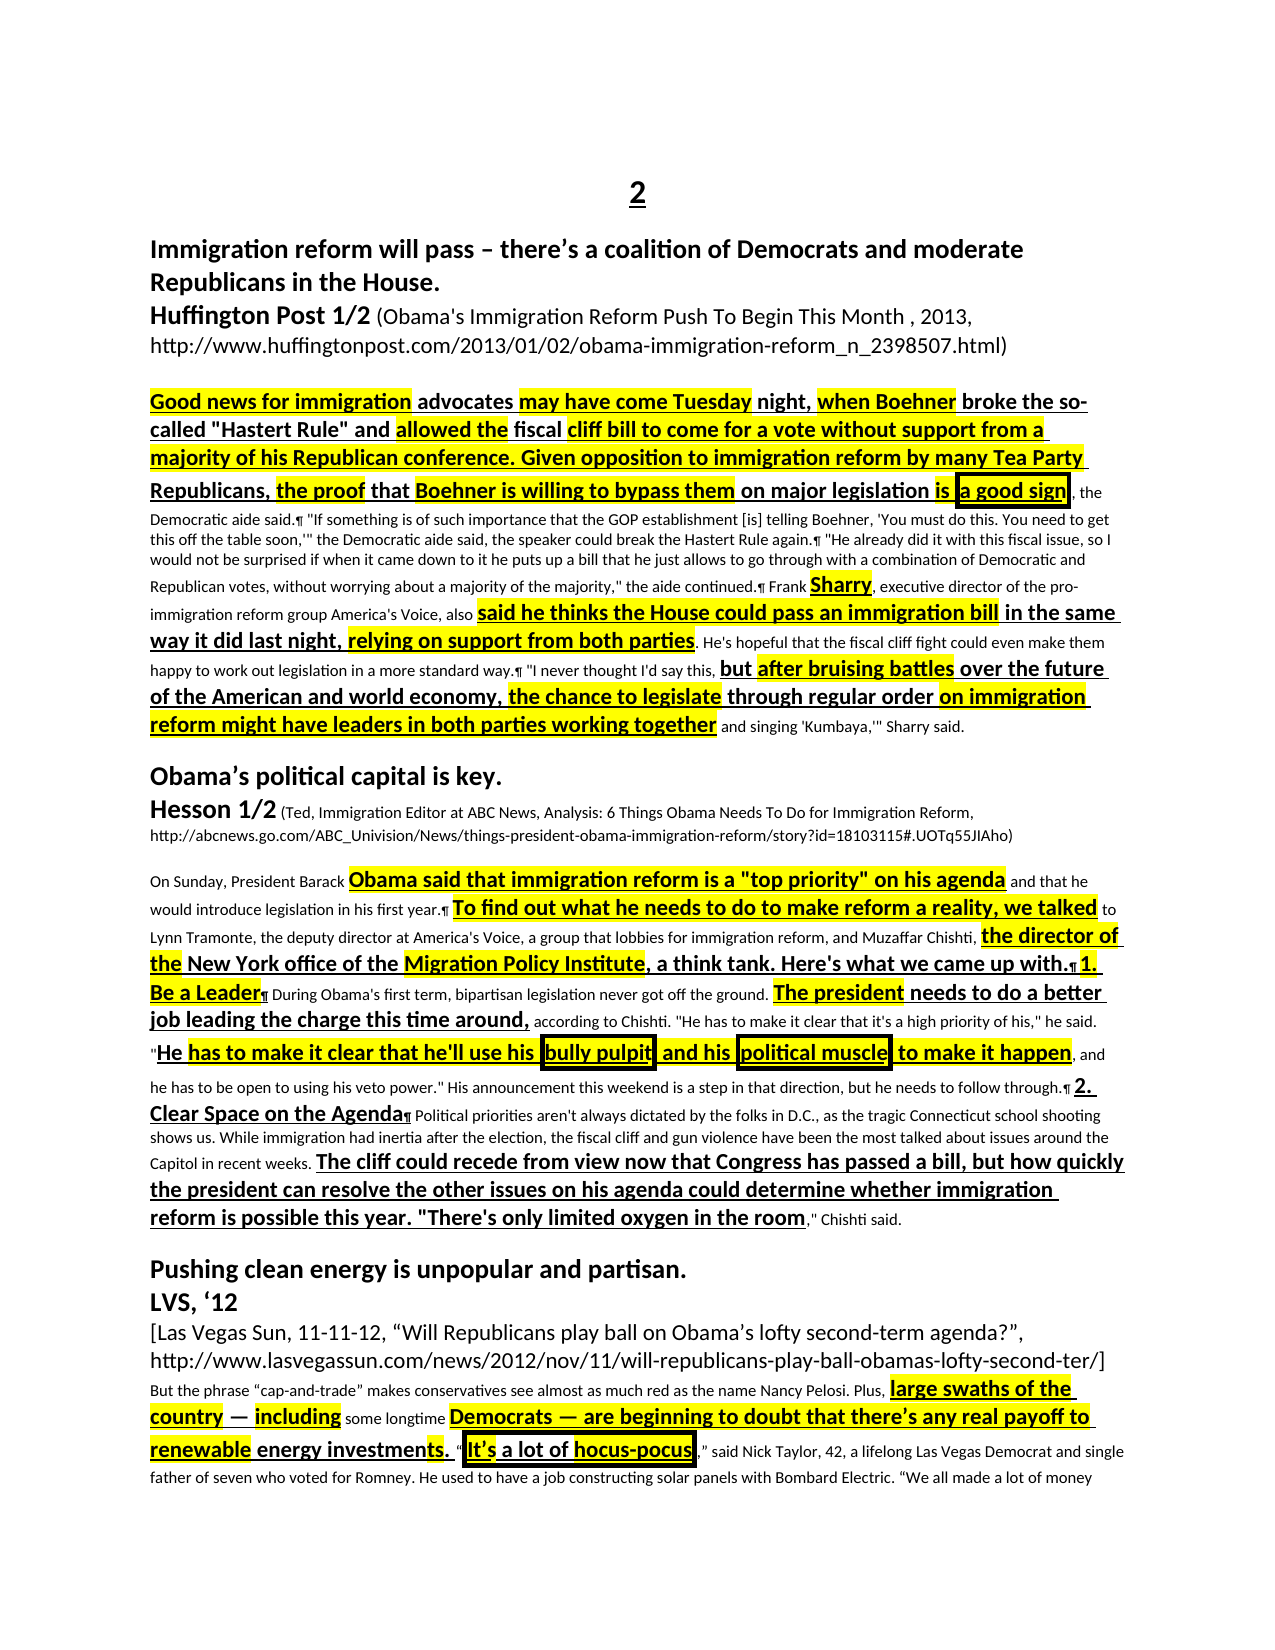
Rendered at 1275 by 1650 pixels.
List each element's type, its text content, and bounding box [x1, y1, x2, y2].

text Good news for immigration advocates may have come Tuesday night, when Boehner broke the so-called "Hastert Rule" and allowed the fiscal cliff bill to come for a vote without support from a majority of his Republican conference. Given opposition to immigration reform by many Tea Party Republicans, the proof that Boehner is willing to bypass them on major legislation is a good sign, the Democratic aide said.¶ "If something is of such importance that the GOP establishment [is] telling Boehner, 'You must do this. You need to get this off the table soon,'" the Democratic aide said, the speaker could break the Hastert Rule again.¶ "He already did it with this fiscal issue, so I would not be surprised if when it came down to it he puts up a bill that he just allows to go through with a combination of Democratic and Republican votes, without worrying about a majority of the majority," the aide continued.¶ Frank Sharry, executive director of the pro-immigration reform group America's Voice, also said he thinks the House could pass an immigration bill in the same way it did last night, relying on support from both parties. He's hopeful that the fiscal cliff fight could even make them happy to work out legislation in a more standard way.¶ "I never thought I'd say this, but after bruising battles over the future of the American and world economy, the chance to legislate through regular order on immigration reform might have leaders in both parties working together and singing 'Kumbaya,'" Sharry said. [150, 387, 1125, 738]
subtitle Immigration reform will pass – there’s a coalition of Democrats and moderate Republicans in the House. [150, 232, 1125, 298]
subtitle Pushing clean energy is unpopular and partisan. [150, 1252, 1125, 1285]
subtitle 2 [150, 171, 1125, 212]
text On Sunday, President Barack Obama said that immigration reform is a "top priority" on his agenda and that he would introduce legislation in his first year.¶ To find out what he needs to do to make reform a reality, we talked to Lynn Tramonte, the deputy director at America's Voice, a group that lobbies for immigration reform, and Muzaffar Chishti, the director of the New York office of the Migration Policy Institute, a think tank. Here's what we came up with.¶ 1. Be a Leader¶ During Obama's first term, bipartisan legislation never got off the ground. The president needs to do a better job leading the charge this time around, according to Chishti. "He has to make it clear that it's a high priority of his," he said. "He has to make it clear that he'll use his bully pulpit and his political muscle to make it happen, and he has to be open to using his veto power." His announcement this weekend is a step in that direction, but he needs to follow through.¶ 2. Clear Space on the Agenda¶ Political priorities aren't always dictated by the folks in D.C., as the tragic Connecticut school shooting shows us. While immigration had inertia after the election, the fiscal cliff and gun violence have been the most talked about issues around the Capitol in recent weeks. The cliff could recede from view now that Congress has passed a bill, but how quickly the president can resolve the other issues on his agenda could determine whether immigration reform is possible this year. "There's only limited oxygen in the room," Chishti said. [150, 866, 1125, 1231]
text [150, 1374, 1125, 1488]
subtitle Obama’s political capital is key. [150, 759, 1125, 792]
text Huffington Post 1/2 (Obama's Immigration Reform Push To Begin This Month , 2013, http://www.huffingtonpost.com/2013/01/02/obama-immigration-reform_n_2398507.html) [150, 298, 1125, 359]
text LVS, ‘12 [150, 1285, 1125, 1318]
text Hesson 1/2 (Ted, Immigration Editor at ABC News, Analysis: 6 Things Obama Needs To Do for Immigration Reform, http://abcnews.go.com/ABC_Univision/News/things-president-obama-immigration-reform/story?id=18103115#.UOTq55JIAho) [150, 792, 1125, 845]
